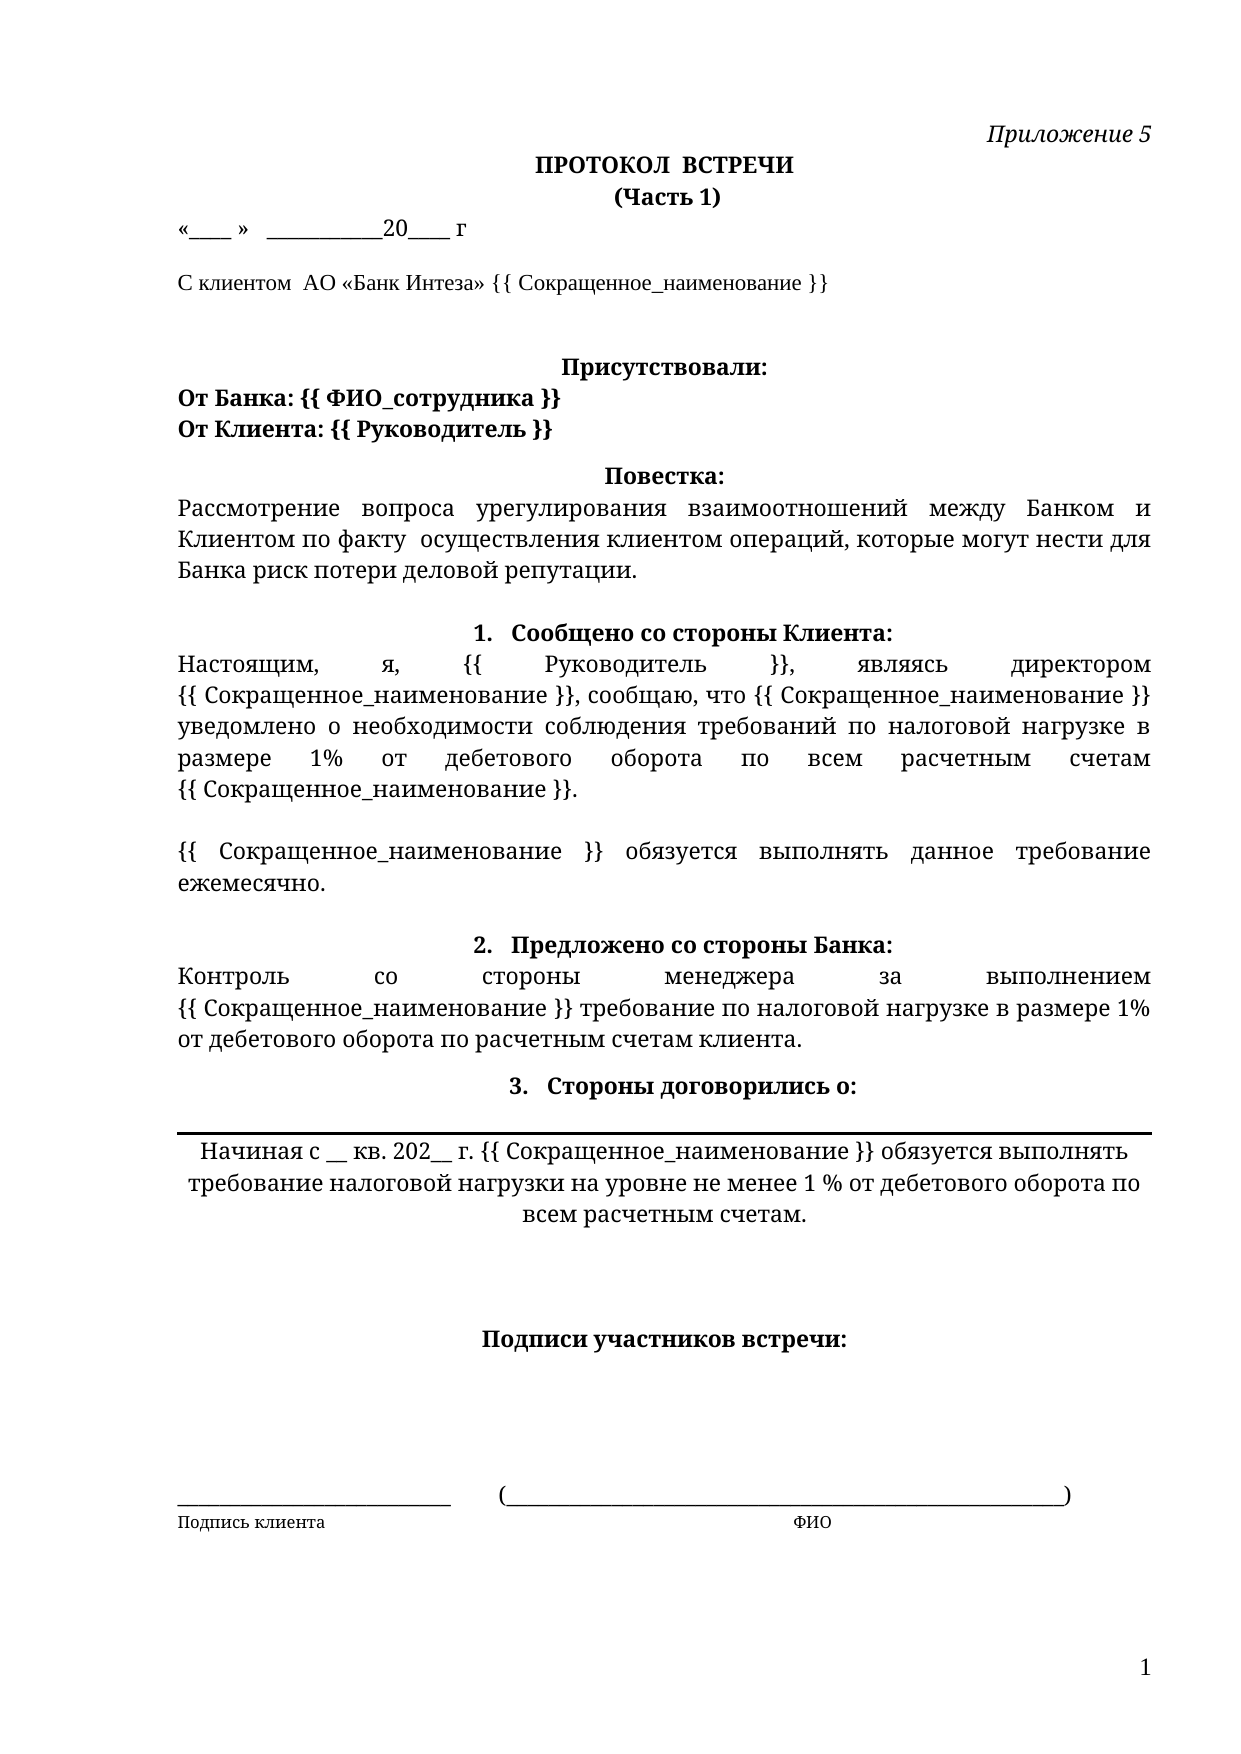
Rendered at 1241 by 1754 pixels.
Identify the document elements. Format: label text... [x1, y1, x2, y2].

text От Банка: {{ ФИО_сотрудника }} [177, 382, 1152, 413]
text Начиная с __ кв. 202__ г. {{ Сокращенное_наименование }} обязуется выполнять требование налоговой нагрузки на уровне не менее 1 % от дебетового оборота по всем расчетным счетам. [177, 1135, 1152, 1229]
list Сообщено со стороны Клиента: [215, 617, 1152, 648]
text Контроль со стороны менеджера за выполнением {{ Сокращенное_наименование }} требование по налоговой нагрузке в размере 1% от дебетового оборота по расчетным счетам клиента. [177, 960, 1152, 1054]
text ПРОТОКОЛ ВСТРЕЧИ [177, 149, 1152, 181]
text Настоящим, я, {{ Руководитель }}, являясь директором {{ Сокращенное_наименование }}, сообщаю, что {{ Сокращенное_наименование }} уведомлено о необходимости соблюдения требований по налоговой нагрузке в размере 1% от дебетового оборота по всем расчетным счетам {{ Сокращенное_наименование }}. [177, 648, 1152, 804]
list Предложено со стороны Банка: [215, 929, 1152, 960]
text Приложение 5 [177, 118, 1152, 149]
text Рассмотрение вопроса урегулирования взаимоотношений между Банком и Клиентом по факту осуществления клиентом операций, которые могут нести для Банка риск потери деловой репутации. [177, 492, 1152, 585]
text Повестка: [177, 460, 1152, 492]
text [177, 1479, 1152, 1510]
text Присутствовали: [177, 351, 1152, 382]
text От Клиента: {{ Руководитель }} [177, 413, 1152, 445]
text (Часть 1) [177, 181, 1152, 212]
text «____ » ___________20____ г [177, 212, 1152, 243]
text Подписи участников встречи: [177, 1323, 1152, 1354]
list Стороны договорились о: [215, 1070, 1152, 1101]
text Подпись клиента ФИО [177, 1510, 1152, 1533]
text С клиентом АО «Банк Интеза» {{ Сокращенное_наименование }} [177, 269, 1152, 296]
text {{ Сокращенное_наименование }} обязуется выполнять данное требование ежемесячно. [177, 835, 1152, 898]
